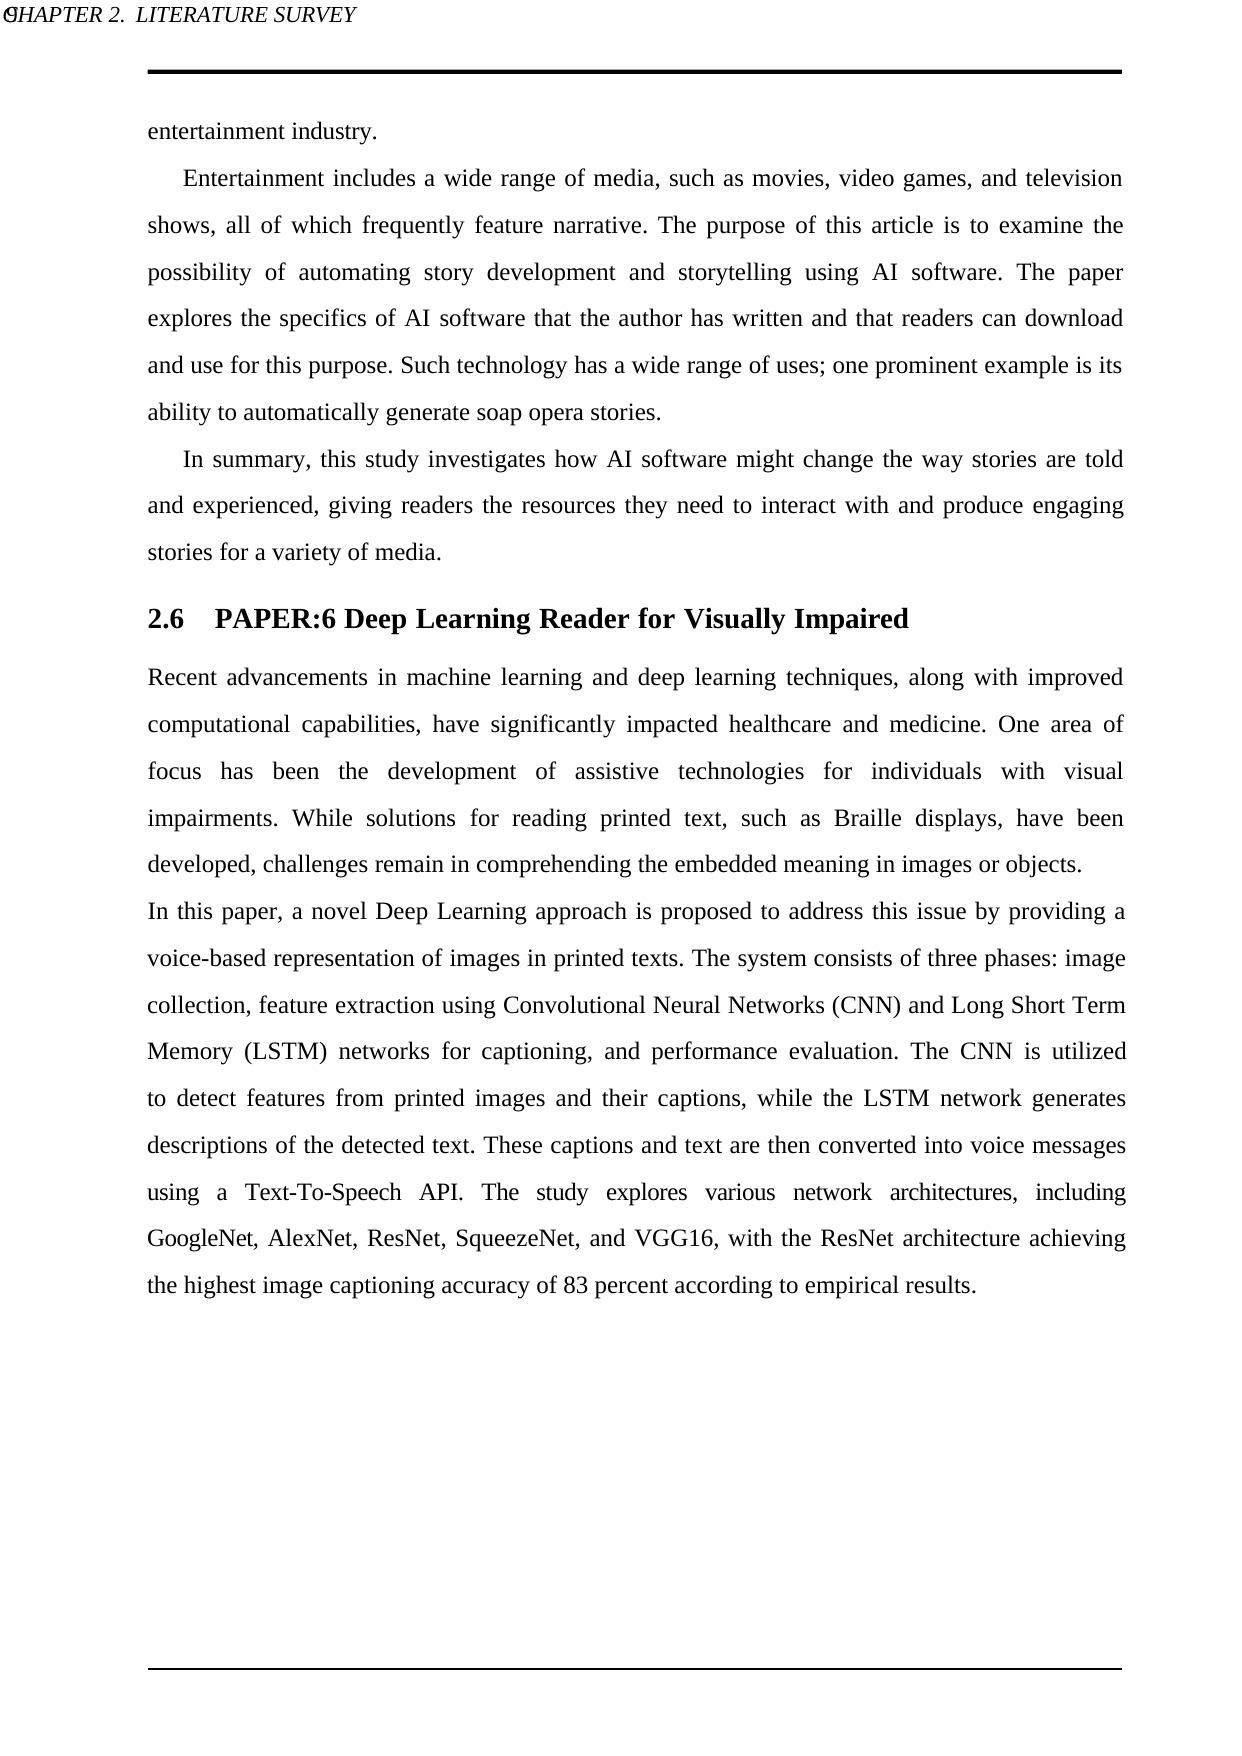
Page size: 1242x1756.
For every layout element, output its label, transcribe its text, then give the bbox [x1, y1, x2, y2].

text In this paper, a novel Deep Learning approach is proposed to address this issue by providing a voice-based representation of images in printed texts. The system consists of three phases: image collection, feature extraction using Convolutional Neural Networks (CNN) and Long Short Term Memory (LSTM) networks for captioning, and performance evaluation. The CNN is utilized to detect features from printed images and their captions, while the LSTM network generates descriptions of the detected text. These captions and text are then converted into voice messages using a Text-To-Speech API. The study explores various network architectures, including GoogleNet, AlexNet, ResNet, SqueezeNet, and VGG16, with the ResNet architecture achieving the highest image captioning accuracy of 83 percent according to empirical results. [147, 896, 1127, 1299]
text Entertainment includes a wide range of media, such as movies, video games, and television shows, all of which frequently feature narrative. The purpose of this article is to examine the possibility of automating story development and storytelling using AI software. The paper explores the specifics of AI software that the author has written and that readers can download and use for this purpose. Such technology has a wide range of uses; one prominent example is its ability to automatically generate soap opera stories. [147, 163, 1124, 426]
text In summary, this study investigates how AI software might change the way stories are told and experienced, giving readers the resources they need to interact with and produce engaging stories for a variety of media. [147, 444, 1124, 566]
text Recent advancements in machine learning and deep learning techniques, along with improved computational capabilities, have significantly impacted healthcare and medicine. One area of focus has been the development of assistive technologies for individuals with visual impairments. While solutions for reading printed text, such as Braille displays, have been developed, challenges remain in comprehending the embedded meaning in images or objects. [147, 662, 1124, 878]
text entertainment industry. [147, 116, 1192, 144]
subtitle PAPER:6 Deep Learning Reader for Visually Impaired [147, 602, 1192, 635]
